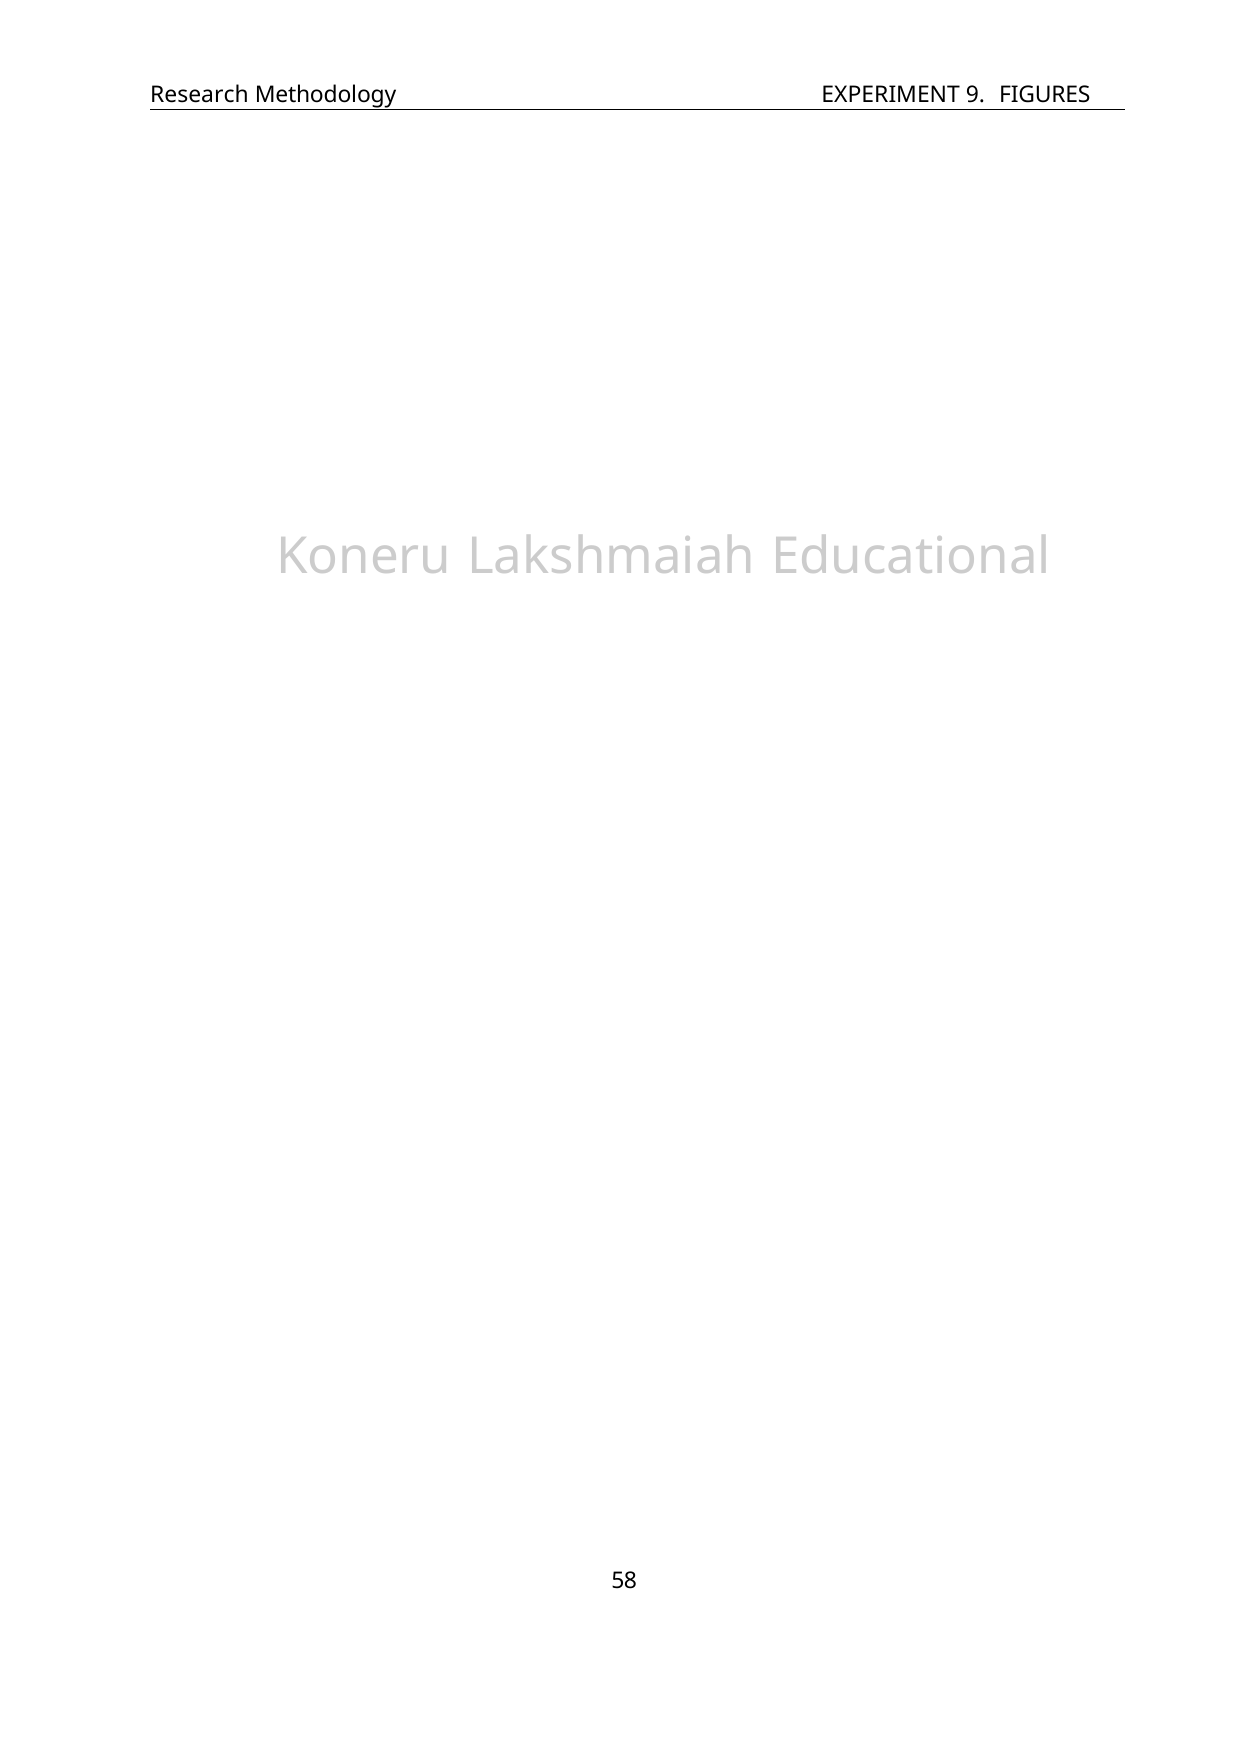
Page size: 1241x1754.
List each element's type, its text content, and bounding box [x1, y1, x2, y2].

text Research Methodology EXPERIMENT 9. FIGURES [150, 77, 1240, 108]
